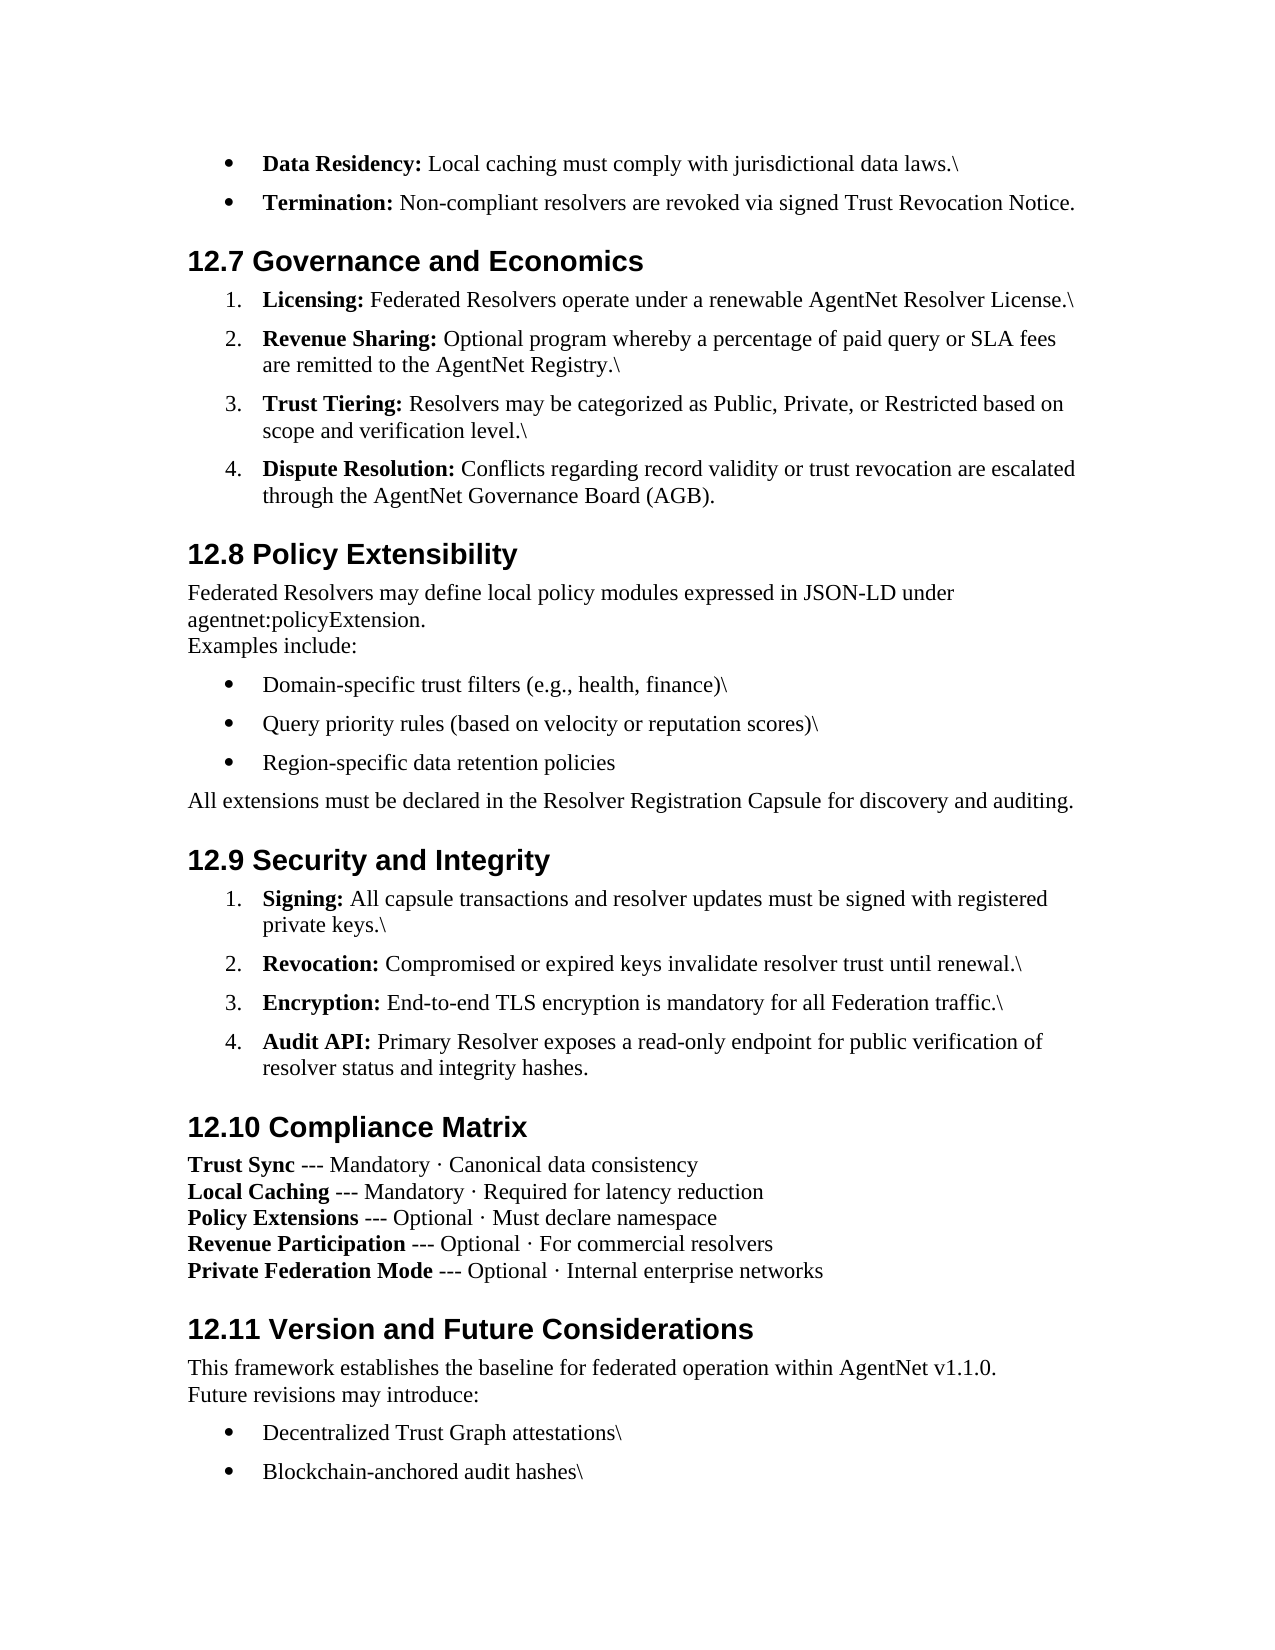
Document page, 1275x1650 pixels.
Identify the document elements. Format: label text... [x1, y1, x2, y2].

list Audit API: Primary Resolver exposes a read-only endpoint for public verification of resolver status and integrity hashes. [225, 1028, 1087, 1080]
text Trust Sync --- Mandatory · Canonical data consistency Local Caching --- Mandatory · Required for latency reduction Policy Extensions --- Optional · Must declare namespace Revenue Participation --- Optional · For commercial resolvers Private Federation Mode --- Optional · Internal enterprise networks [187, 1151, 1087, 1283]
list Trust Tiering: Resolvers may be categorized as Public, Private, or Restricted based on scope and verification level.\ [225, 390, 1087, 443]
list Revenue Sharing: Optional program whereby a percentage of paid query or SLA fees are remitted to the AgentNet Registry.\ [225, 325, 1087, 378]
text All extensions must be declared in the Resolver Registration Capsule for discovery and auditing. [187, 787, 1087, 814]
list Region-specific data retention policies [225, 748, 1087, 775]
subtitle 12.11 Version and Future Considerations [187, 1312, 1087, 1346]
text Federated Resolvers may define local policy modules expressed in JSON-LD under agentnet:policyExtension. Examples include: [187, 579, 1087, 658]
subtitle 12.7 Governance and Economics [187, 244, 1087, 278]
list Dispute Resolution: Conflicts regarding record validity or trust revocation are escalated through the AgentNet Governance Board (AGB). [225, 456, 1087, 508]
list Domain-specific trust filters (e.g., health, finance)\ [225, 671, 1087, 697]
list Termination: Non-compliant resolvers are revoked via signed Trust Revocation Notice. [225, 189, 1087, 215]
subtitle 12.9 Security and Integrity [187, 843, 1087, 876]
subtitle 12.8 Policy Extensibility [187, 537, 1087, 571]
list Decentralized Trust Graph attestations\ [225, 1419, 1087, 1446]
list Revocation: Compromised or expired keys invalidate resolver trust until renewal.\ [225, 950, 1087, 976]
list Licensing: Federated Resolvers operate under a renewable AgentNet Resolver License.\ [225, 286, 1087, 313]
list Encryption: End-to-end TLS encryption is mandatory for all Federation traffic.\ [225, 989, 1087, 1015]
list Query priority rules (based on velocity or reputation scores)\ [225, 710, 1087, 736]
subtitle 12.10 Compliance Matrix [187, 1109, 1087, 1143]
list Signing: All capsule transactions and resolver updates must be signed with registered private keys.\ [225, 885, 1087, 937]
text This framework establishes the baseline for federated operation within AgentNet v1.1.0. Future revisions may introduce: [187, 1354, 1087, 1407]
list Data Residency: Local caching must comply with jurisdictional data laws.\ [225, 150, 1087, 176]
list Blockchain-anchored audit hashes\ [225, 1458, 1087, 1485]
